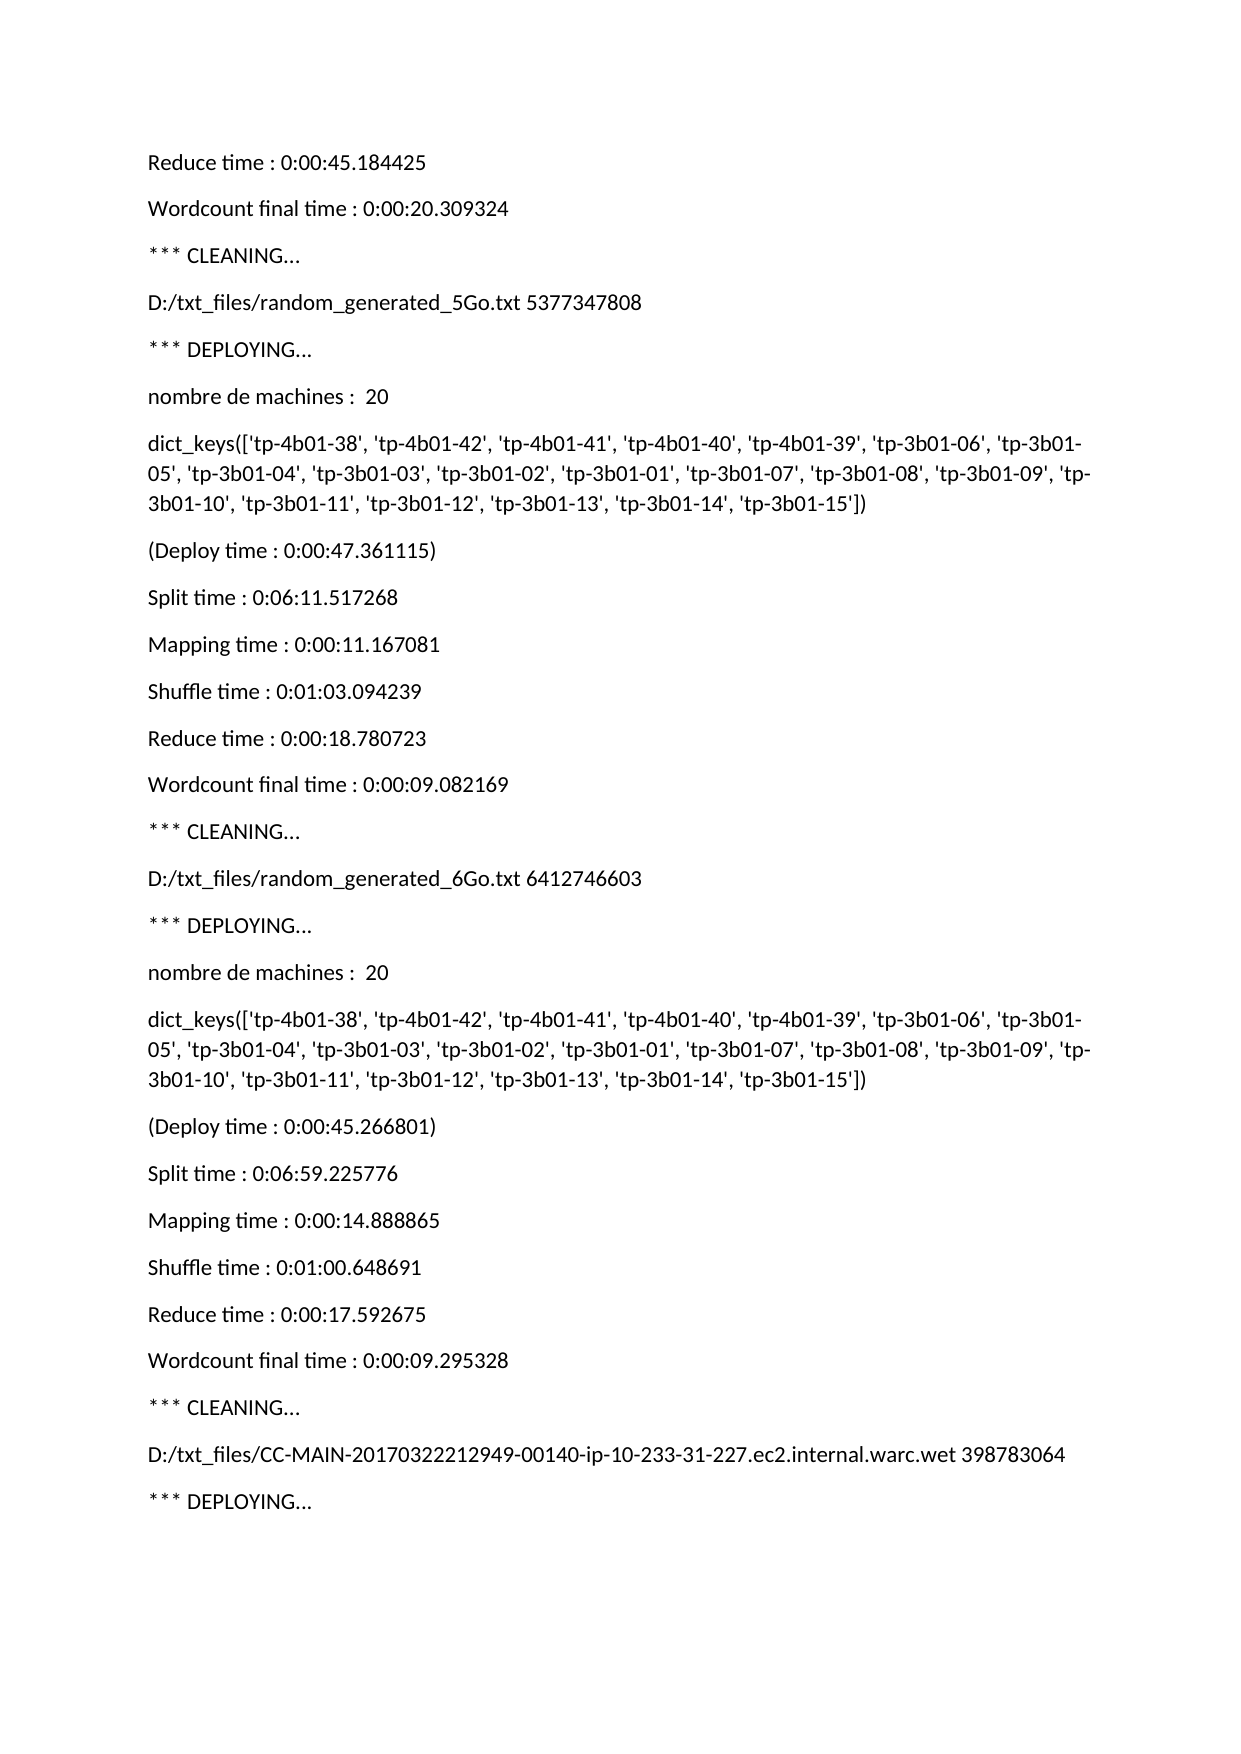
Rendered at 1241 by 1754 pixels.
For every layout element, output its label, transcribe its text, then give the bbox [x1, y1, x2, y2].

text D:/txt_files/random_generated_5Go.txt 5377347808 [148, 288, 1093, 316]
text *** CLEANING... [148, 817, 1093, 845]
text *** DEPLOYING... [148, 335, 1093, 363]
text D:/txt_files/CC-MAIN-20170322212949-00140-ip-10-233-31-227.ec2.internal.warc.wet 398783064 [148, 1440, 1093, 1468]
text D:/txt_files/random_generated_6Go.txt 6412746603 [148, 864, 1093, 892]
text Shuffle time : 0:01:03.094239 [148, 677, 1093, 705]
text *** CLEANING... [148, 1393, 1093, 1421]
text Split time : 0:06:59.225776 [148, 1159, 1093, 1187]
text (Deploy time : 0:00:47.361115) [148, 536, 1093, 564]
text Wordcount final time : 0:00:09.082169 [148, 771, 1093, 798]
text *** CLEANING... [148, 241, 1093, 269]
text *** DEPLOYING... [148, 1487, 1093, 1515]
text Mapping time : 0:00:11.167081 [148, 630, 1093, 658]
text Reduce time : 0:00:17.592675 [148, 1300, 1093, 1328]
text nombre de machines : 20 [148, 382, 1093, 410]
text Mapping time : 0:00:14.888865 [148, 1206, 1093, 1234]
text *** DEPLOYING... [148, 911, 1093, 939]
text Reduce time : 0:00:45.184425 [148, 148, 1093, 176]
text (Deploy time : 0:00:45.266801) [148, 1112, 1093, 1140]
text nombre de machines : 20 [148, 958, 1093, 986]
text Shuffle time : 0:01:00.648691 [148, 1253, 1093, 1281]
text Wordcount final time : 0:00:09.295328 [148, 1347, 1093, 1374]
text Reduce time : 0:00:18.780723 [148, 724, 1093, 752]
text Split time : 0:06:11.517268 [148, 583, 1093, 611]
text Wordcount final time : 0:00:20.309324 [148, 194, 1093, 222]
